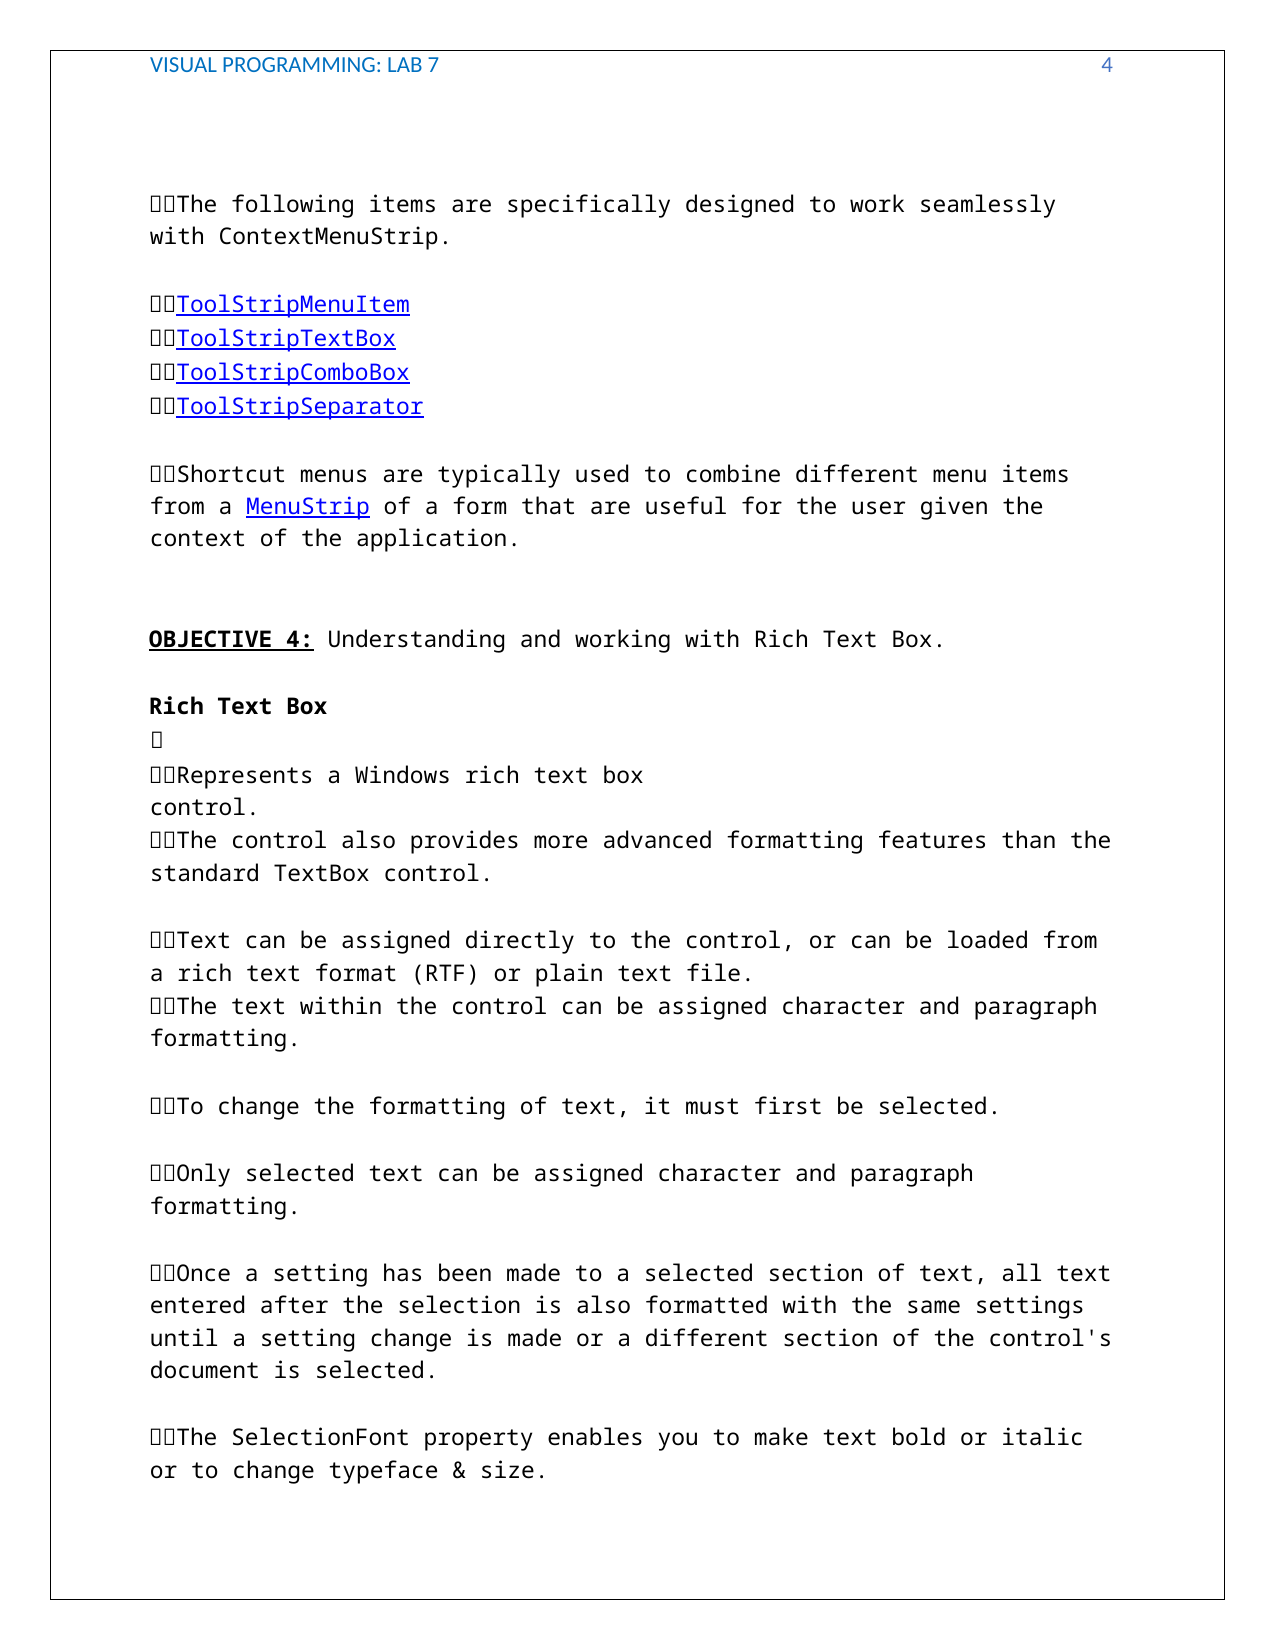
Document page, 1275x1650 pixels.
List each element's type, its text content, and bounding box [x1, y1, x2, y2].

text The control also provides more advanced formatting features than the standard TextBox control. [148, 824, 1117, 888]
text The text within the control can be assigned character and paragraph formatting. [148, 990, 1117, 1053]
text ToolStripSeparator [148, 390, 1118, 421]
text ToolStripMenuItem [148, 288, 1118, 319]
text OBJECTIVE 4: Understanding and working with Rich Text Box. [148, 623, 1117, 654]
text ToolStripTextBox [148, 322, 1118, 353]
text Only selected text can be assigned character and paragraph formatting. [148, 1157, 1117, 1221]
subtitle Rich Text Box [148, 690, 1118, 722]
text  [150, 724, 1118, 756]
text To change the formatting of text, it must first be selected. [148, 1090, 1117, 1121]
text Shortcut menus are typically used to combine different menu items from a MenuStrip of a form that are useful for the user given the context of the application. [148, 458, 1117, 553]
text Represents a Windows rich text box control. [148, 759, 761, 822]
text Once a setting has been made to a selected section of text, all text entered after the selection is also formatted with the same settings until a setting change is made or a different section of the control's document is selected. [148, 1257, 1117, 1385]
text The SelectionFont property enables you to make text bold or italic or to change typeface & size. [148, 1421, 1117, 1485]
text ToolStripComboBox [148, 356, 1118, 387]
text Text can be assigned directly to the control, or can be loaded from a rich text format (RTF) or plain text file. [148, 924, 1117, 988]
text The following items are specifically designed to work seamlessly with ContextMenuStrip. [148, 188, 1117, 251]
